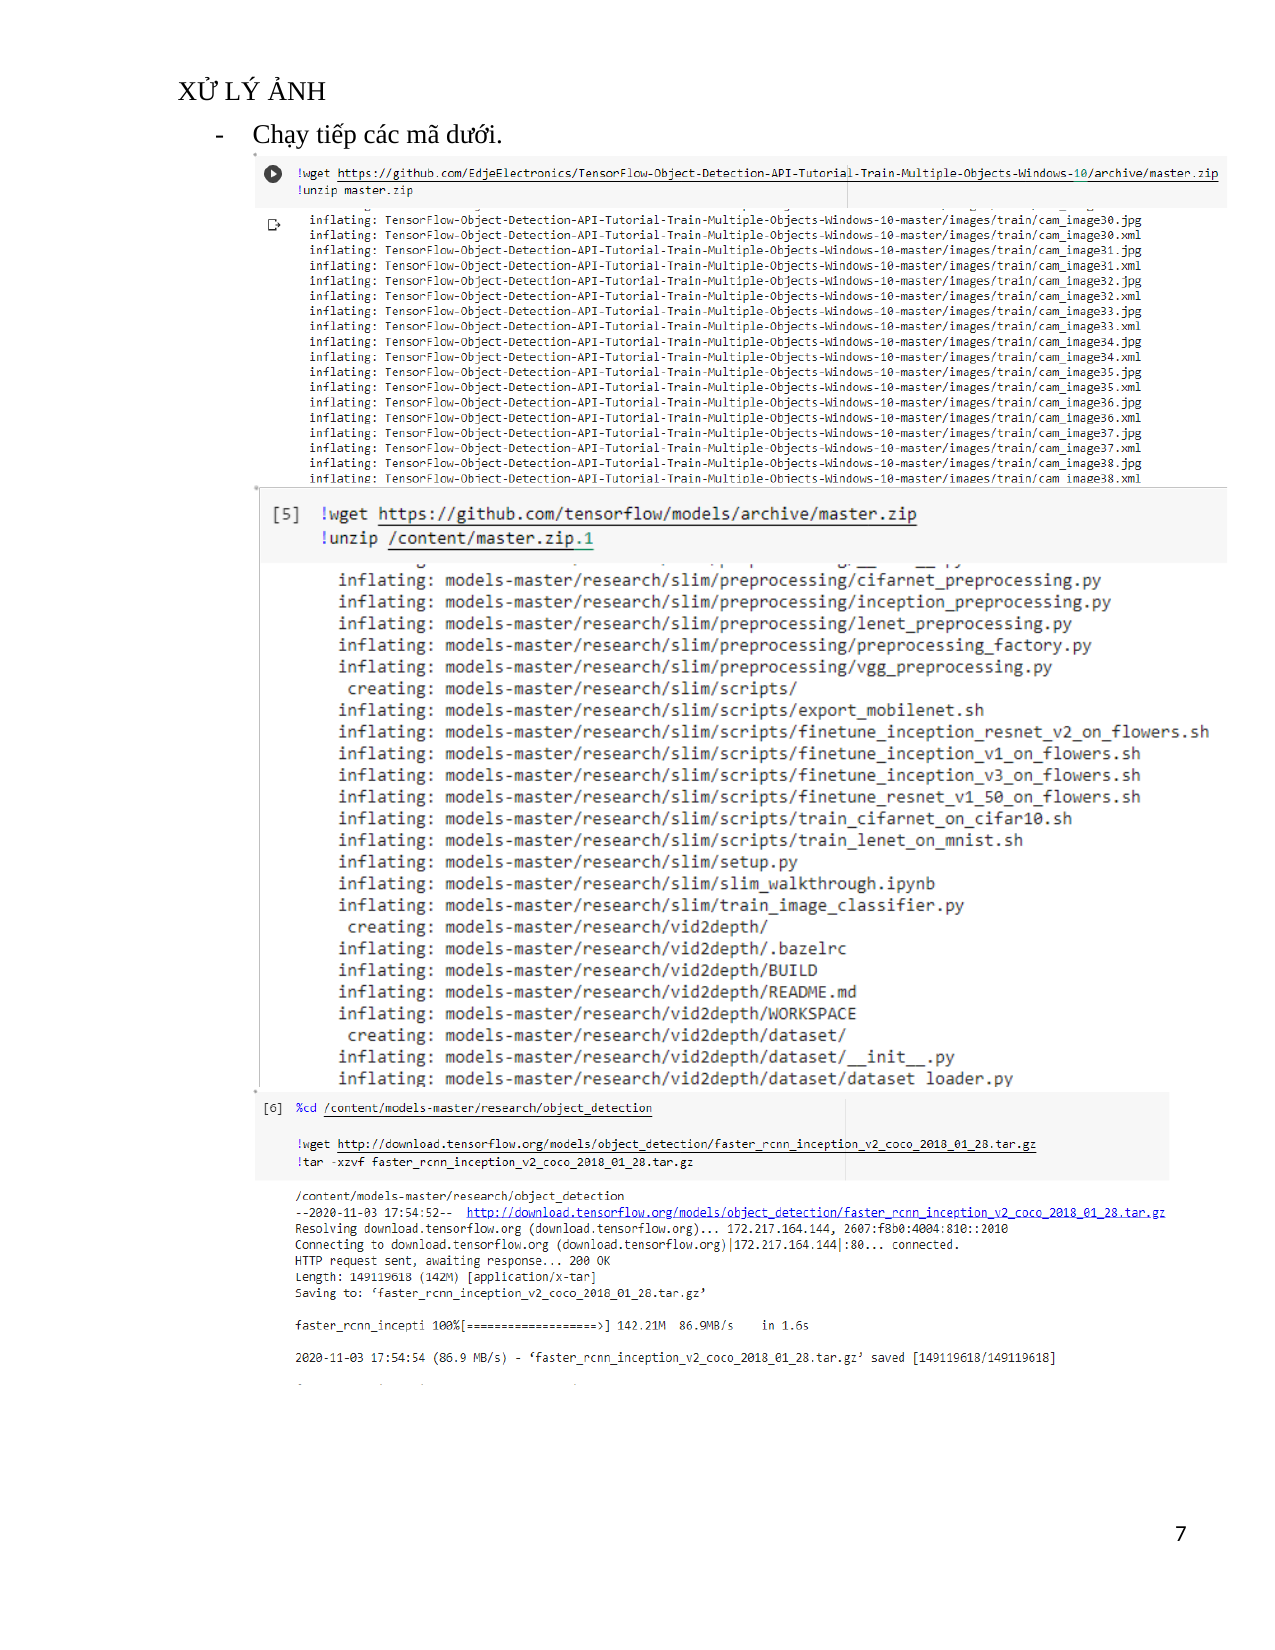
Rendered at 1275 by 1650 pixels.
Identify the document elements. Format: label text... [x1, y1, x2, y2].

picture [252, 151, 1228, 483]
picture [252, 485, 1228, 1087]
picture [252, 1088, 1170, 1385]
list Chạy tiếp các mã dưới. [215, 118, 1186, 149]
